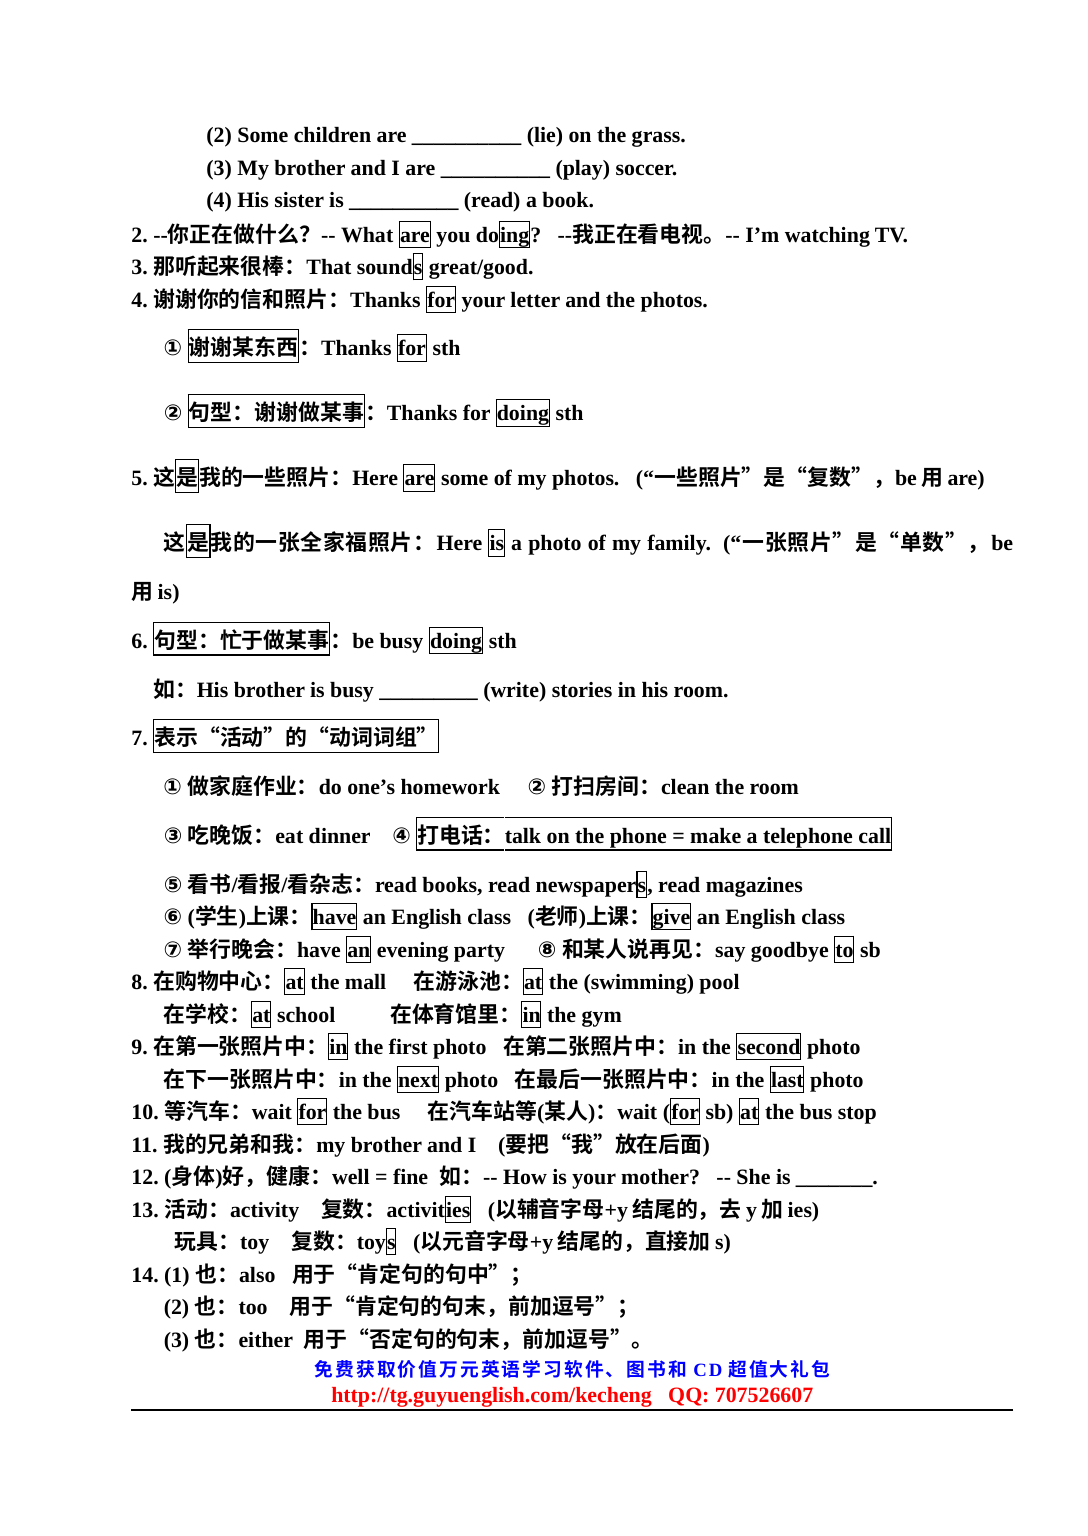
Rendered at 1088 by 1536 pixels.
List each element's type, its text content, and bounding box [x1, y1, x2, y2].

text ⑤ 看书/看报/看杂志：read books, read newspapers, read magazines [131, 866, 1013, 899]
text 10. 等汽车：wait for the bus 在汽车站等(某人)：wait (for sb) at the bus stop [131, 1094, 1013, 1126]
text ③ 吃晚饭：eat dinner ④ 打电话：talk on the phone = make a telephone call [131, 801, 1013, 866]
text 9. 在第一张照片中：in the first photo 在第二张照片中：in the second photo [131, 1029, 1013, 1061]
text 在下一张照片中：in the next photo 在最后一张照片中：in the last photo [131, 1061, 1013, 1094]
text 玩具：toy 复数：toys (以元音字母+y结尾的，直接加s) [131, 1224, 1013, 1256]
text ② 句型：谢谢做某事：Thanks for doing sth [131, 379, 1013, 444]
text (2) Some children are __________ (lie) on the grass. [131, 119, 1013, 151]
text 13. 活动：activity 复数：activities (以辅音字母+y结尾的，去y加ies) [131, 1191, 1013, 1224]
text 4. 谢谢你的信和照片：Thanks for your letter and the photos. [131, 281, 1013, 314]
text ① 做家庭作业：do one’s homework ② 打扫房间：clean the room [131, 769, 1013, 801]
text 2. --你正在做什么？-- What are you doing? --我正在看电视。-- I’m watching TV. [131, 216, 1013, 249]
text (2) 也：too 用于“肯定句的句末，前加逗号”； [131, 1289, 1013, 1321]
text 这是我的一张全家福照片：Here is a photo of my family. (“一张照片”是“单数”，be用is) [131, 509, 1013, 606]
text (3) 也：either 用于“否定句的句末，前加逗号”。 [131, 1321, 1013, 1354]
text (4) His sister is __________ (read) a book. [131, 184, 1013, 216]
text 在学校：at school 在体育馆里：in the gym [131, 996, 1013, 1029]
text ① 谢谢某东西：Thanks for sth [131, 314, 1013, 379]
text 7. 表示“活动”的“动词词组” [131, 704, 1013, 769]
text 如：His brother is busy _________ (write) stories in his room. [131, 671, 1013, 704]
text 6. 句型：忙于做某事：be busy doing sth [131, 606, 1013, 671]
text 14. (1) 也：also 用于“肯定句的句中”； [131, 1256, 1013, 1289]
text 5. 这是我的一些照片：Here are some of my photos. (“一些照片”是“复数”，be用are) [131, 444, 1013, 509]
text ⑥ (学生)上课：have an English class (老师)上课：give an English class [131, 899, 1013, 931]
text 11. 我的兄弟和我：my brother and I (要把“我”放在后面) [131, 1126, 1013, 1159]
text ⑦ 举行晚会：have an evening party ⑧ 和某人说再见：say goodbye to sb [131, 931, 1013, 964]
text 3. 那听起来很棒：That sounds great/good. [131, 249, 1013, 281]
text (3) My brother and I are __________ (play) soccer. [131, 151, 1013, 184]
text 8. 在购物中心：at the mall 在游泳池：at the (swimming) pool [131, 964, 1013, 996]
text 12. (身体)好，健康：well = fine 如：-- How is your mother? -- She is _______. [131, 1159, 1013, 1191]
